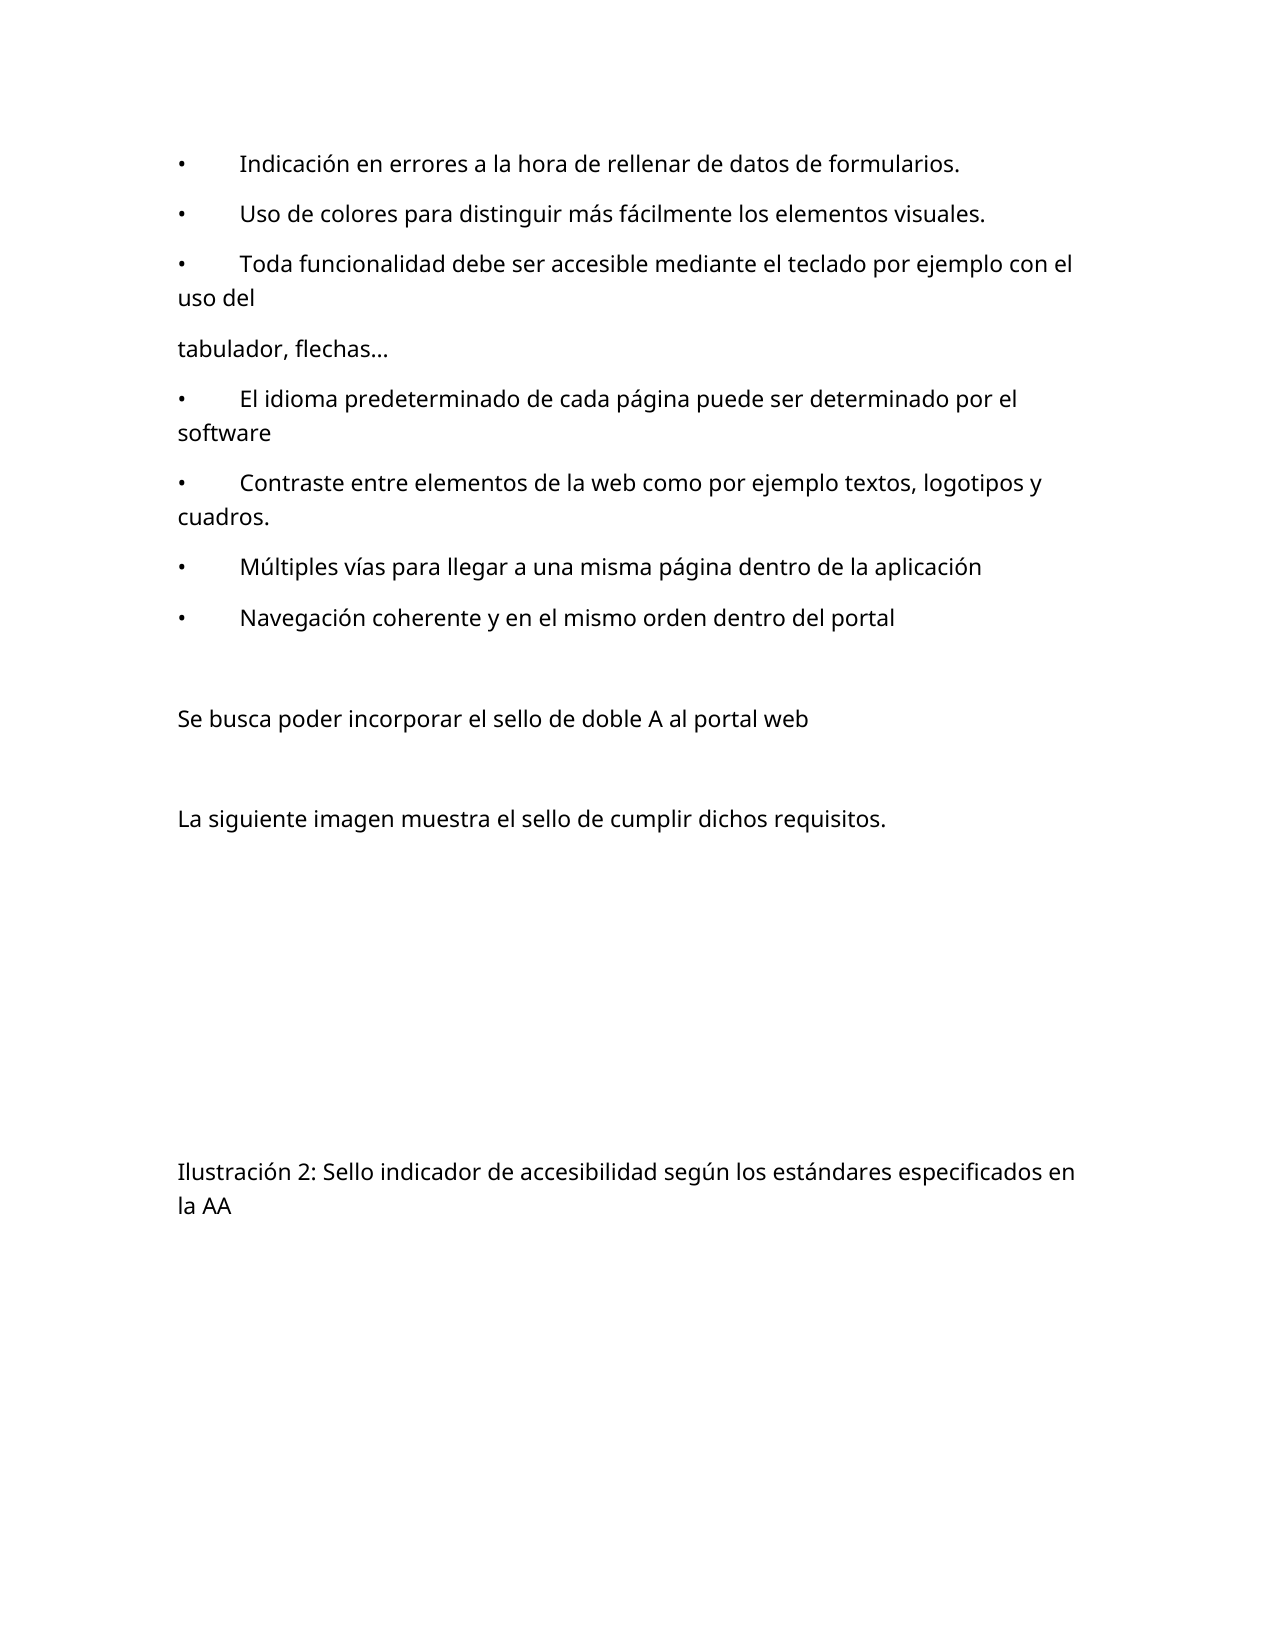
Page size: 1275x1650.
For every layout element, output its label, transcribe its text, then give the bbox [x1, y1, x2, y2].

text • Toda funcionalidad debe ser accesible mediante el teclado por ejemplo con el uso del [177, 248, 1098, 313]
text • El idioma predeterminado de cada página puede ser determinado por el software [177, 383, 1098, 448]
text • Múltiples vías para llegar a una misma página dentro de la aplicación [177, 551, 1098, 583]
text Ilustración 2: Sello indicador de accesibilidad según los estándares especificados en la AA [177, 1156, 1098, 1221]
text • Indicación en errores a la hora de rellenar de datos de formularios. [177, 148, 1098, 179]
text La siguiente imagen muestra el sello de cumplir dichos requisitos. [177, 803, 1098, 835]
text Se busca poder incorporar el sello de doble A al portal web [177, 703, 1098, 734]
text • Uso de colores para distinguir más fácilmente los elementos visuales. [177, 198, 1098, 229]
text tabulador, flechas… [177, 333, 1098, 364]
text • Navegación coherente y en el mismo orden dentro del portal [177, 602, 1098, 633]
text • Contraste entre elementos de la web como por ejemplo textos, logotipos y cuadros. [177, 467, 1098, 532]
